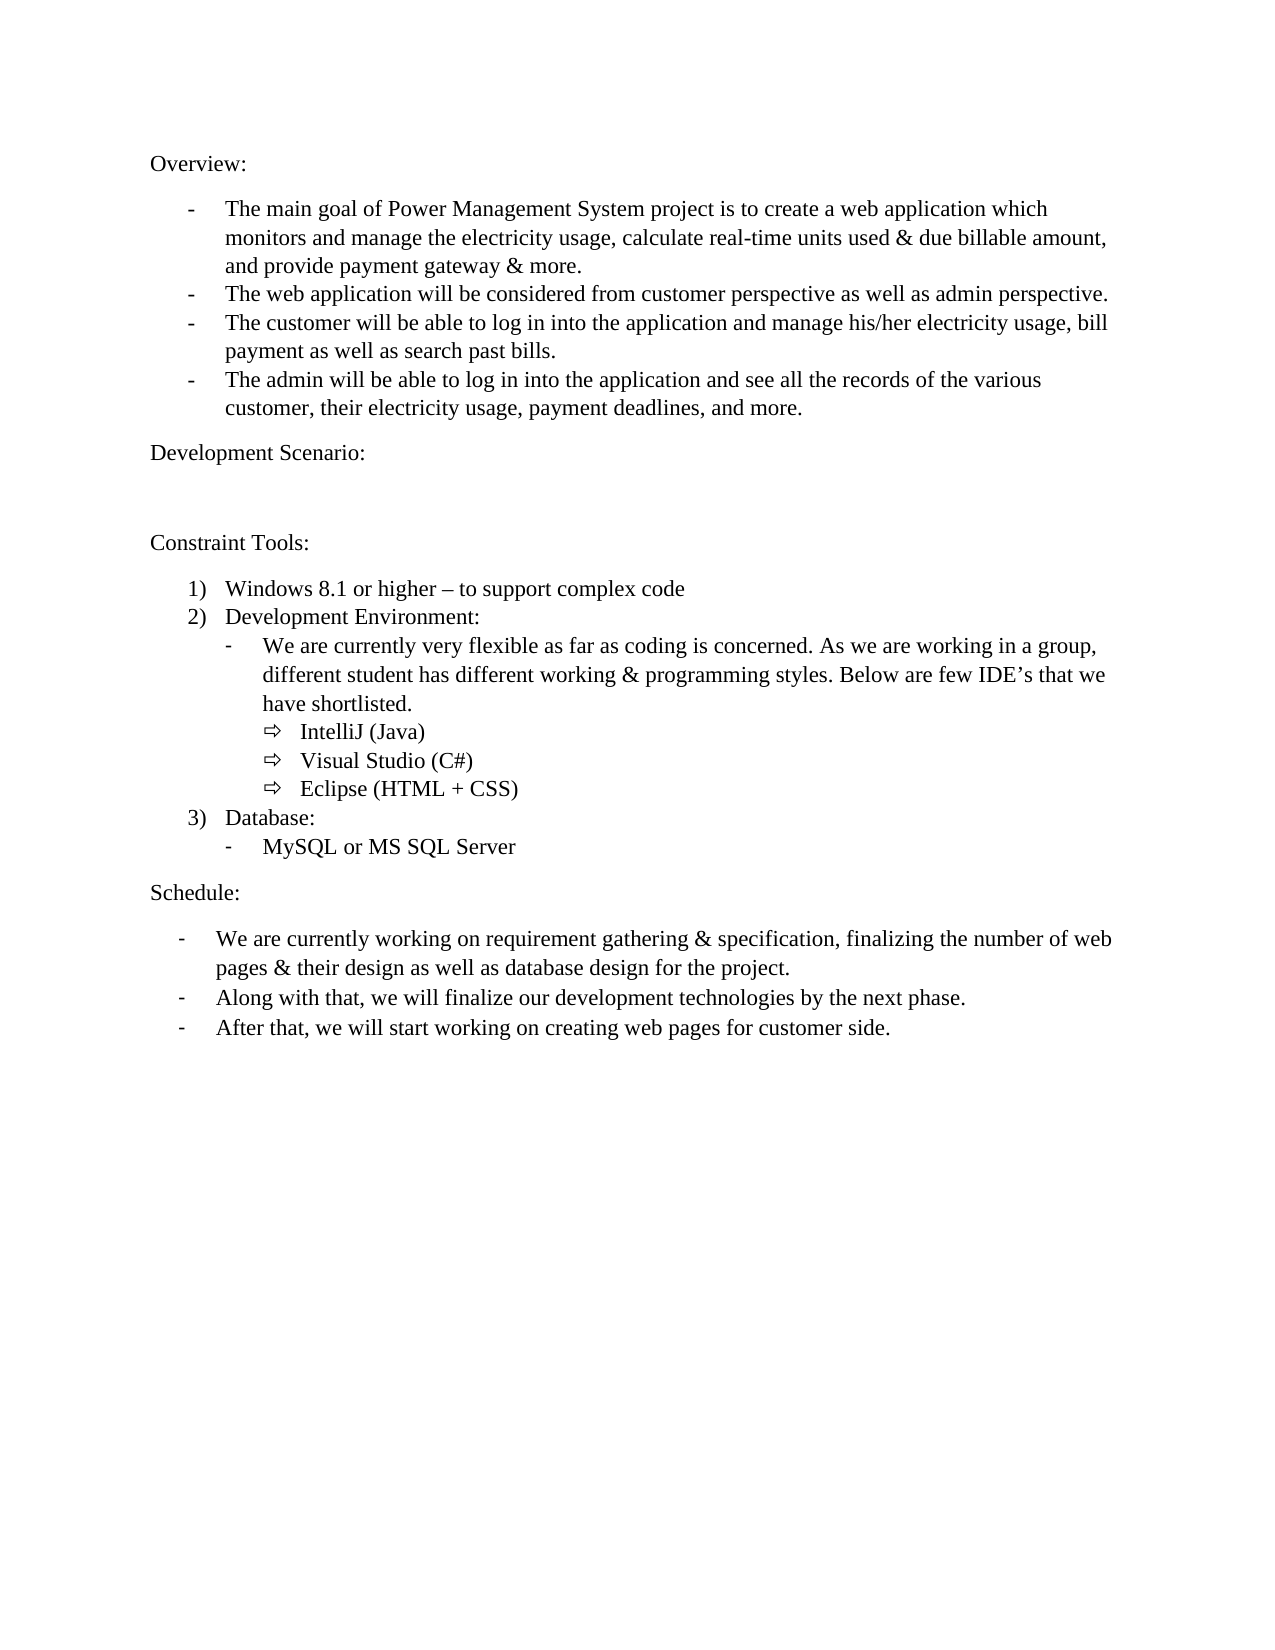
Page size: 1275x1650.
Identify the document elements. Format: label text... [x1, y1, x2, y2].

list Windows 8.1 or higher – to support complex code [187, 574, 1125, 601]
list Development Environment: [187, 603, 1125, 629]
list The admin will be able to log in into the application and see all the records of the various customer, their electricity usage, payment deadlines, and more. [187, 366, 1125, 421]
list IntelliJ (Java) [262, 718, 1125, 745]
list MySQL or MS SQL Server [225, 832, 1125, 860]
text Overview: [150, 150, 1125, 176]
list We are currently very flexible as far as coding is concerned. As we are working in a group, different student has different working & programming styles. Below are few IDE’s that we have shortlisted. [225, 631, 1125, 716]
text Development Scenario: [150, 439, 1125, 466]
list Database: [187, 804, 1125, 830]
list The web application will be considered from customer perspective as well as admin perspective. [187, 280, 1125, 307]
list Along with that, we will finalize our development technologies by the next phase. [178, 983, 1125, 1011]
list Visual Studio (C#) [262, 747, 1125, 773]
list After that, we will start working on creating web pages for customer side. [178, 1013, 1125, 1041]
list The main goal of Power Management System project is to create a web application which monitors and manage the electricity usage, calculate real-time units used & due billable amount, and provide payment gateway & more. [187, 195, 1125, 278]
list We are currently working on requirement gathering & specification, finalizing the number of web pages & their design as well as database design for the project. [178, 924, 1125, 981]
text Constraint Tools: [150, 529, 1125, 556]
list The customer will be able to log in into the application and manage his/her electricity usage, bill payment as well as search past bills. [187, 309, 1125, 364]
list Eclipse (HTML + CSS) [262, 775, 1125, 802]
text Schedule: [150, 879, 1125, 905]
